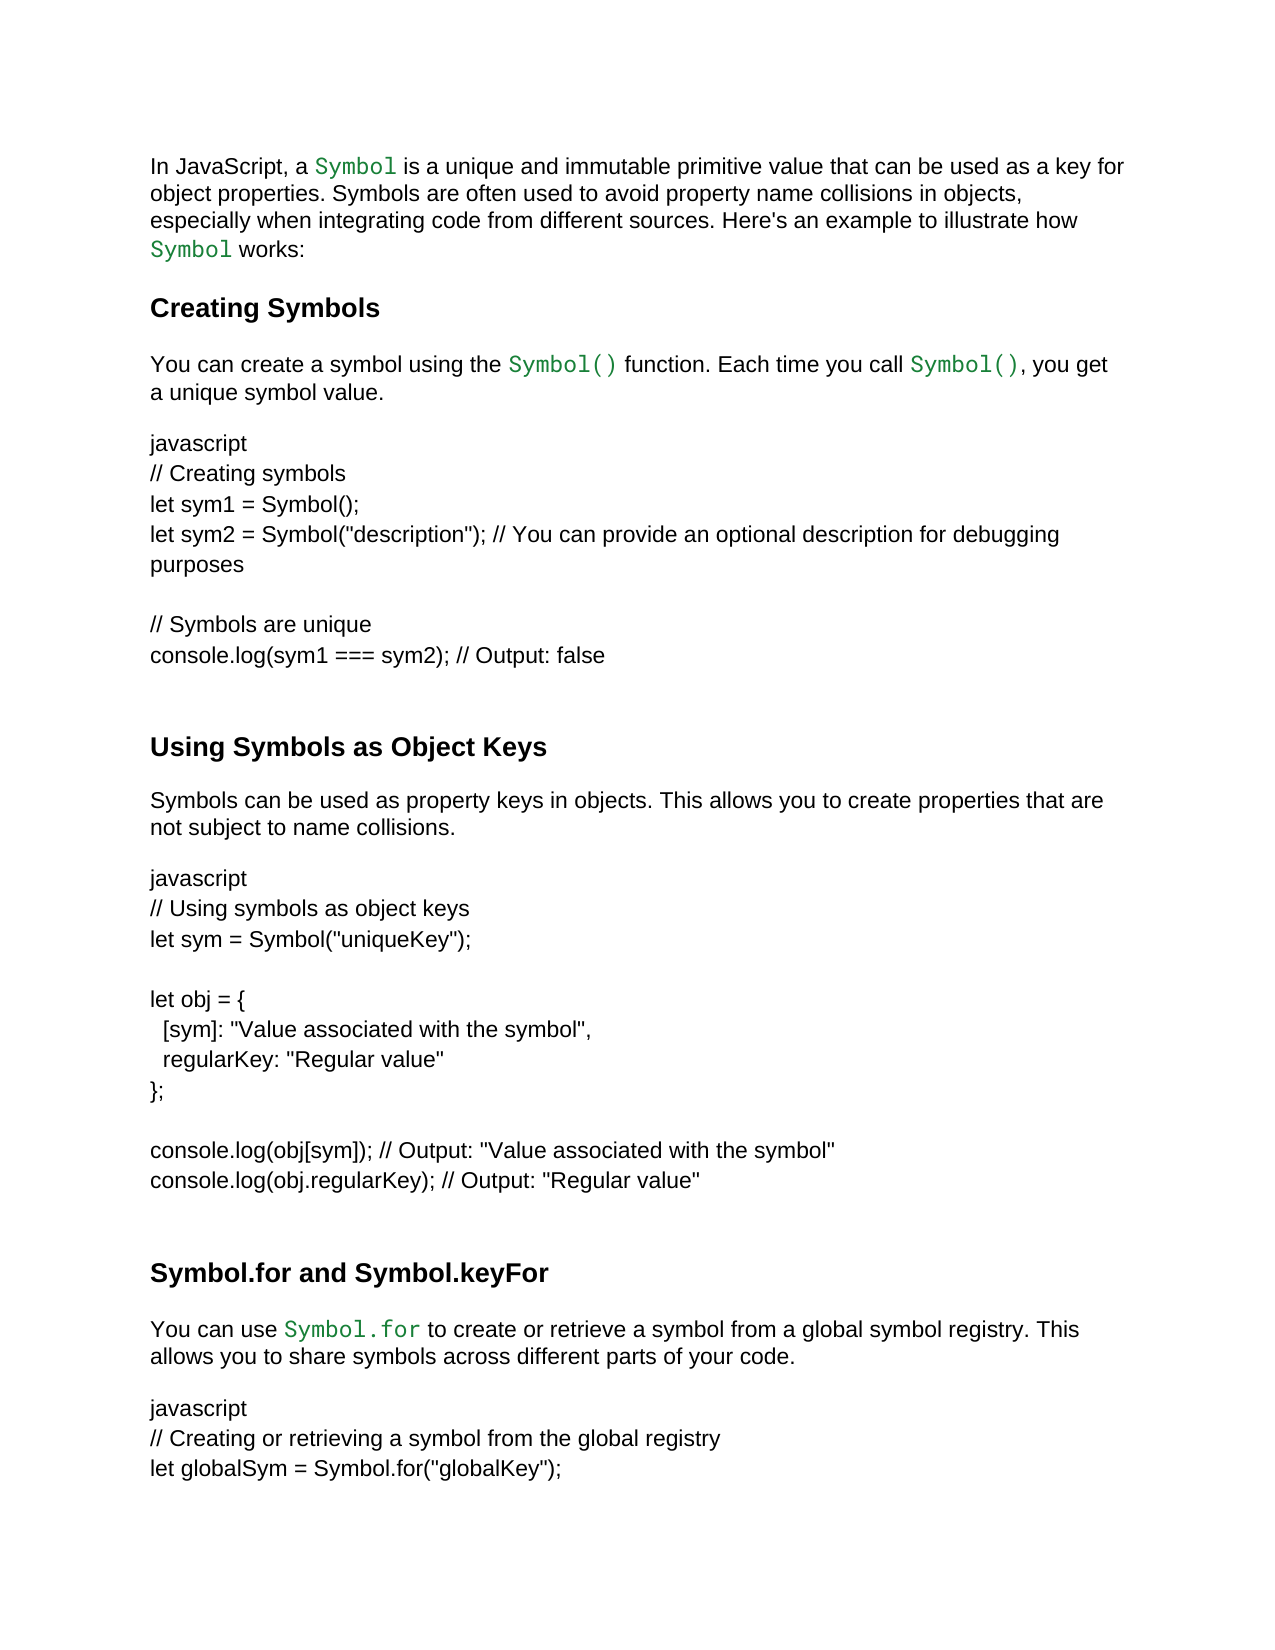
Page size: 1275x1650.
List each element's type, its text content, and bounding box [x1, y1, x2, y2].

subtitle Creating Symbols [150, 292, 1125, 323]
text javascript [150, 430, 1125, 456]
text let sym1 = Symbol(); [150, 491, 1125, 517]
text javascript [150, 865, 1125, 891]
text let globalSym = Symbol.for("globalKey"); [150, 1455, 1125, 1481]
text regularKey: "Regular value" [150, 1046, 1125, 1073]
text console.log(obj.regularKey); // Output: "Regular value" [150, 1167, 1125, 1193]
text // Using symbols as object keys [150, 895, 1125, 922]
text console.log(obj[sym]); // Output: "Value associated with the symbol" [150, 1137, 1125, 1163]
text console.log(sym1 === sym2); // Output: false [150, 642, 1125, 668]
text Symbols can be used as property keys in objects. This allows you to create properties that are not subject to name collisions. [150, 787, 1125, 840]
text }; [150, 1077, 1125, 1103]
subtitle Symbol.for and Symbol.keyFor [150, 1257, 1125, 1288]
text let sym2 = Symbol("description"); // You can provide an optional description for debugging purposes [150, 521, 1125, 577]
subtitle Using Symbols as Object Keys [150, 731, 1125, 762]
text // Creating or retrieving a symbol from the global registry [150, 1425, 1125, 1451]
text [sym]: "Value associated with the symbol", [150, 1016, 1125, 1042]
text You can create a symbol using the Symbol() function. Each time you call Symbol(), you get a unique symbol value. [150, 348, 1125, 405]
text // Creating symbols [150, 460, 1125, 487]
text // Symbols are unique [150, 611, 1125, 638]
text javascript [150, 1394, 1125, 1421]
text let sym = Symbol("uniqueKey"); [150, 926, 1125, 952]
text You can use Symbol.for to create or retrieve a symbol from a global symbol registry. This allows you to share symbols across different parts of your code. [150, 1313, 1125, 1369]
text In JavaScript, a Symbol is a unique and immutable primitive value that can be used as a key for object properties. Symbols are often used to avoid property name collisions in objects, especially when integrating code from different sources. Here's an example to illustrate how Symbol works: [150, 150, 1125, 263]
text let obj = { [150, 986, 1125, 1012]
